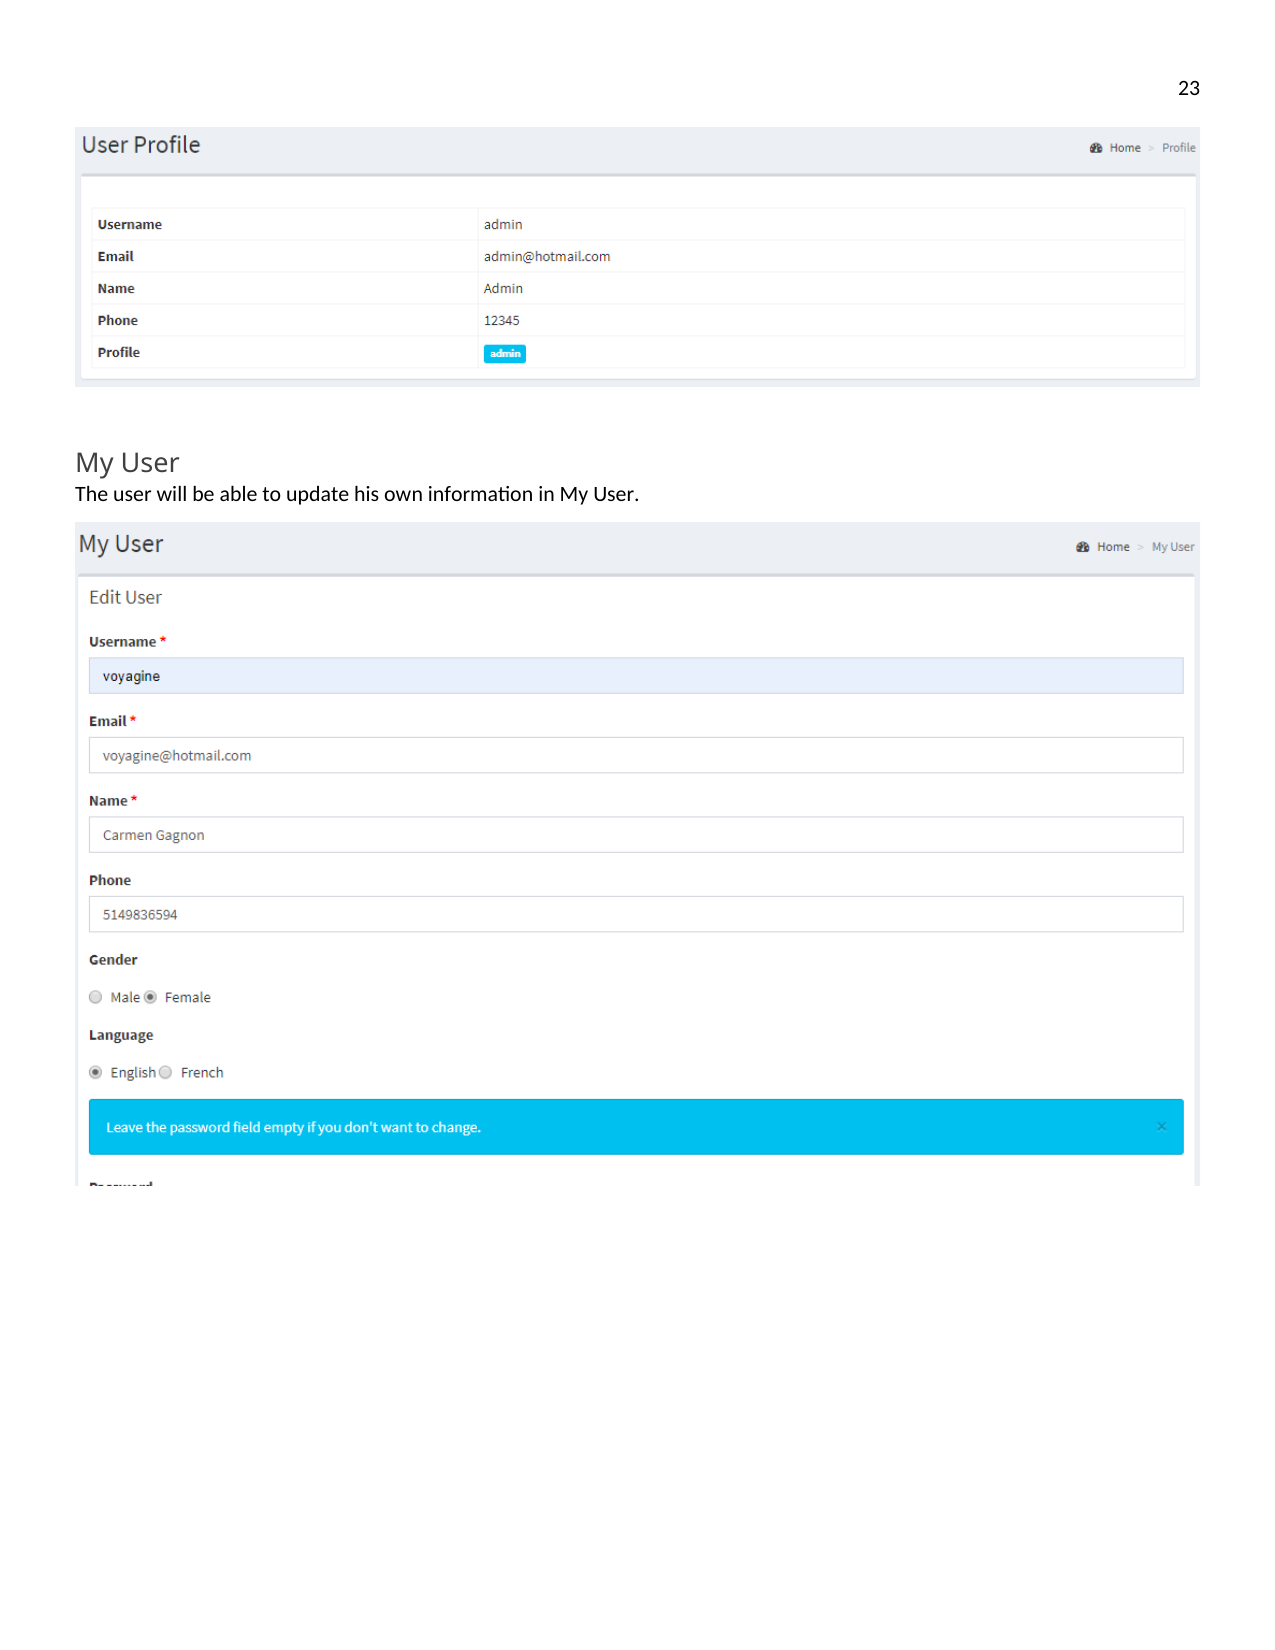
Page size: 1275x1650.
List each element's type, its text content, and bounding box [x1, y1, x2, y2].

subtitle My User [75, 444, 1200, 481]
text The user will be able to update his own information in My User. [75, 481, 1200, 507]
